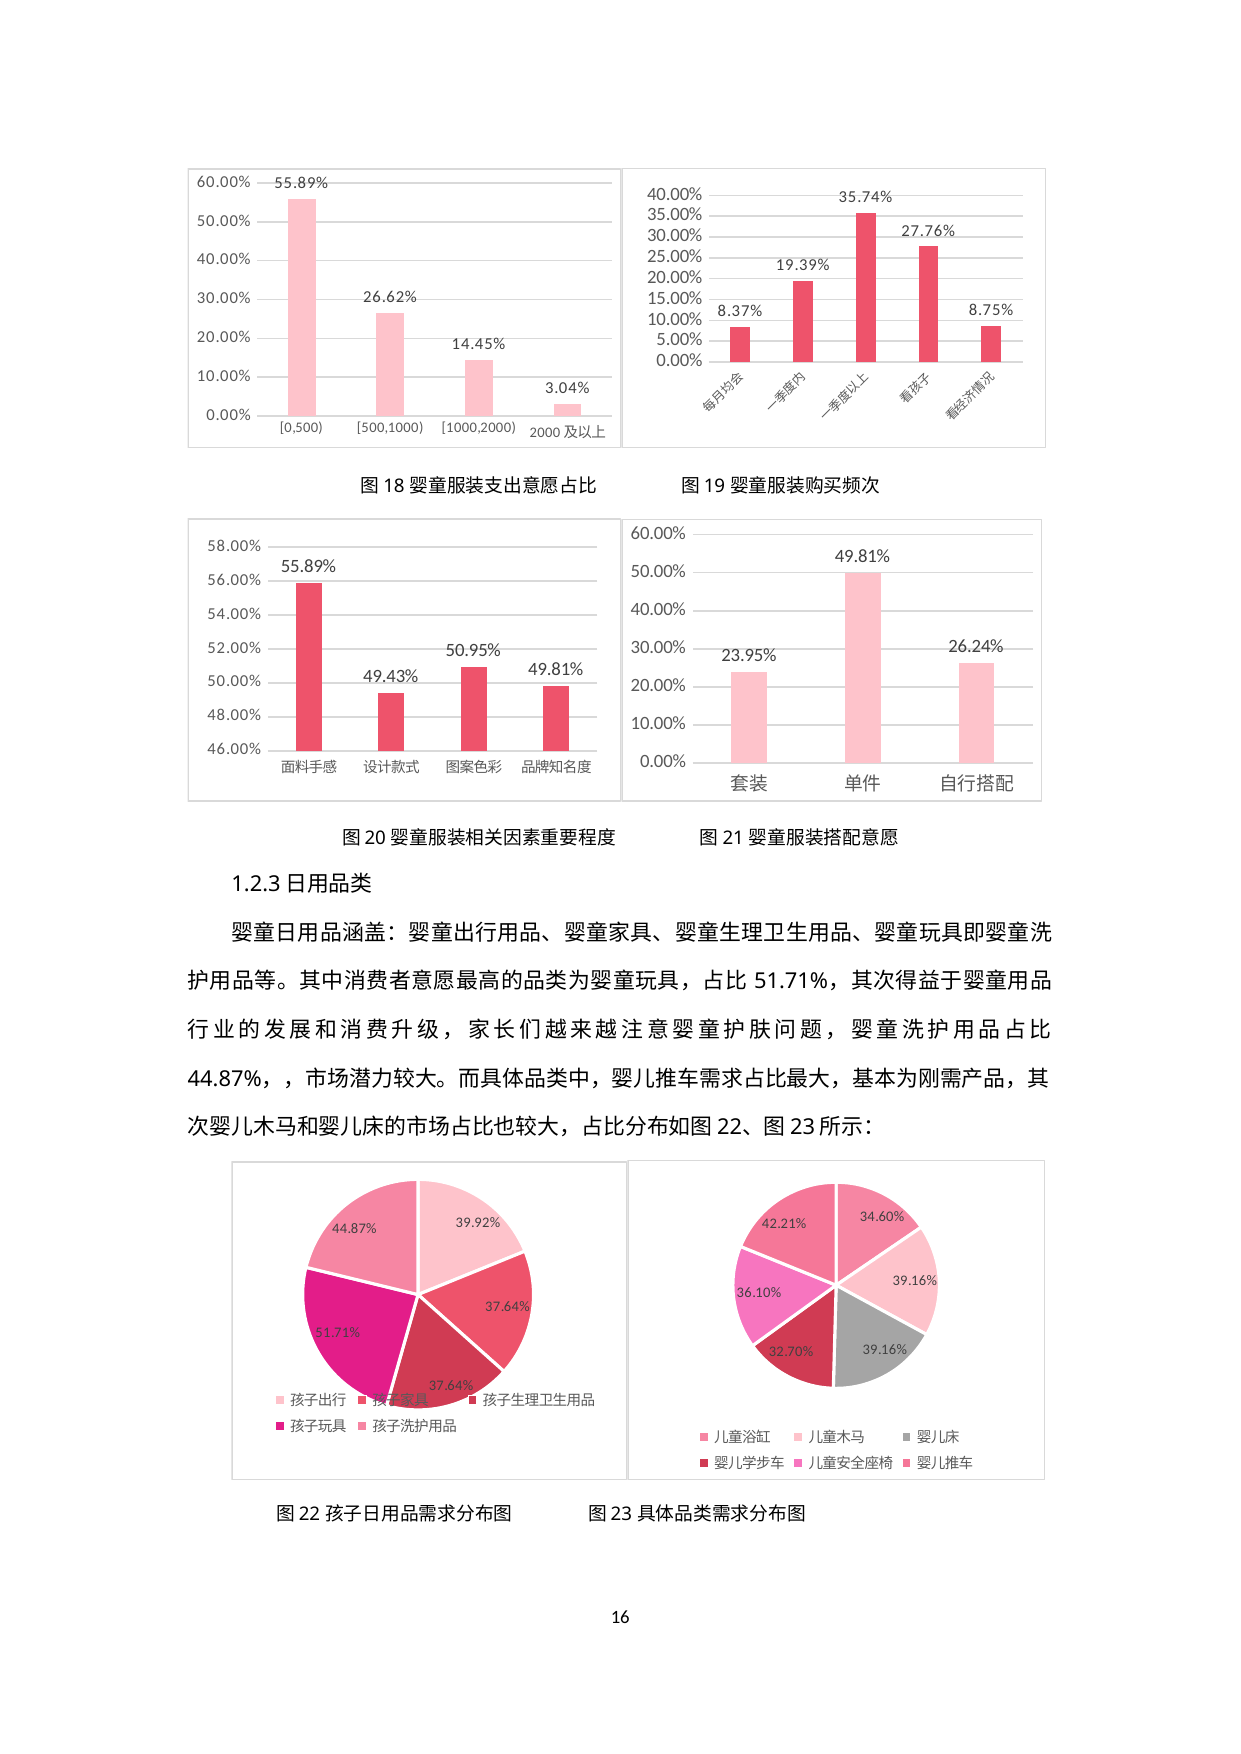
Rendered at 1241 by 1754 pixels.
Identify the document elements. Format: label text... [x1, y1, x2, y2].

text 1.2.3日用品类 [187, 866, 1053, 898]
text 图20 婴童服装相关因素重要程度 图21 婴童服装搭配意愿 [187, 820, 1053, 852]
text 图22 孩子日用品需求分布图 图23 具体品类需求分布图 [187, 1496, 1053, 1528]
text 图18 婴童服装支出意愿占比 图19 婴童服装购买频次 [187, 468, 1053, 500]
text 婴童日用品涵盖：婴童出行用品、婴童家具、婴童生理卫生用品、婴童玩具即婴童洗护用品等。其中消费者意愿最高的品类为婴童玩具，占比51.71%，其次得益于婴童用品行业的发展和消费升级，家长们越来越注意婴童护肤问题，婴童洗护用品占比44.87%，，市场潜力较大。而具体品类中，婴儿推车需求占比最大，基本为刚需产品，其次婴儿木马和婴儿床的市场占比也较大，占比分布如图22、图23所示： [187, 914, 1053, 1142]
